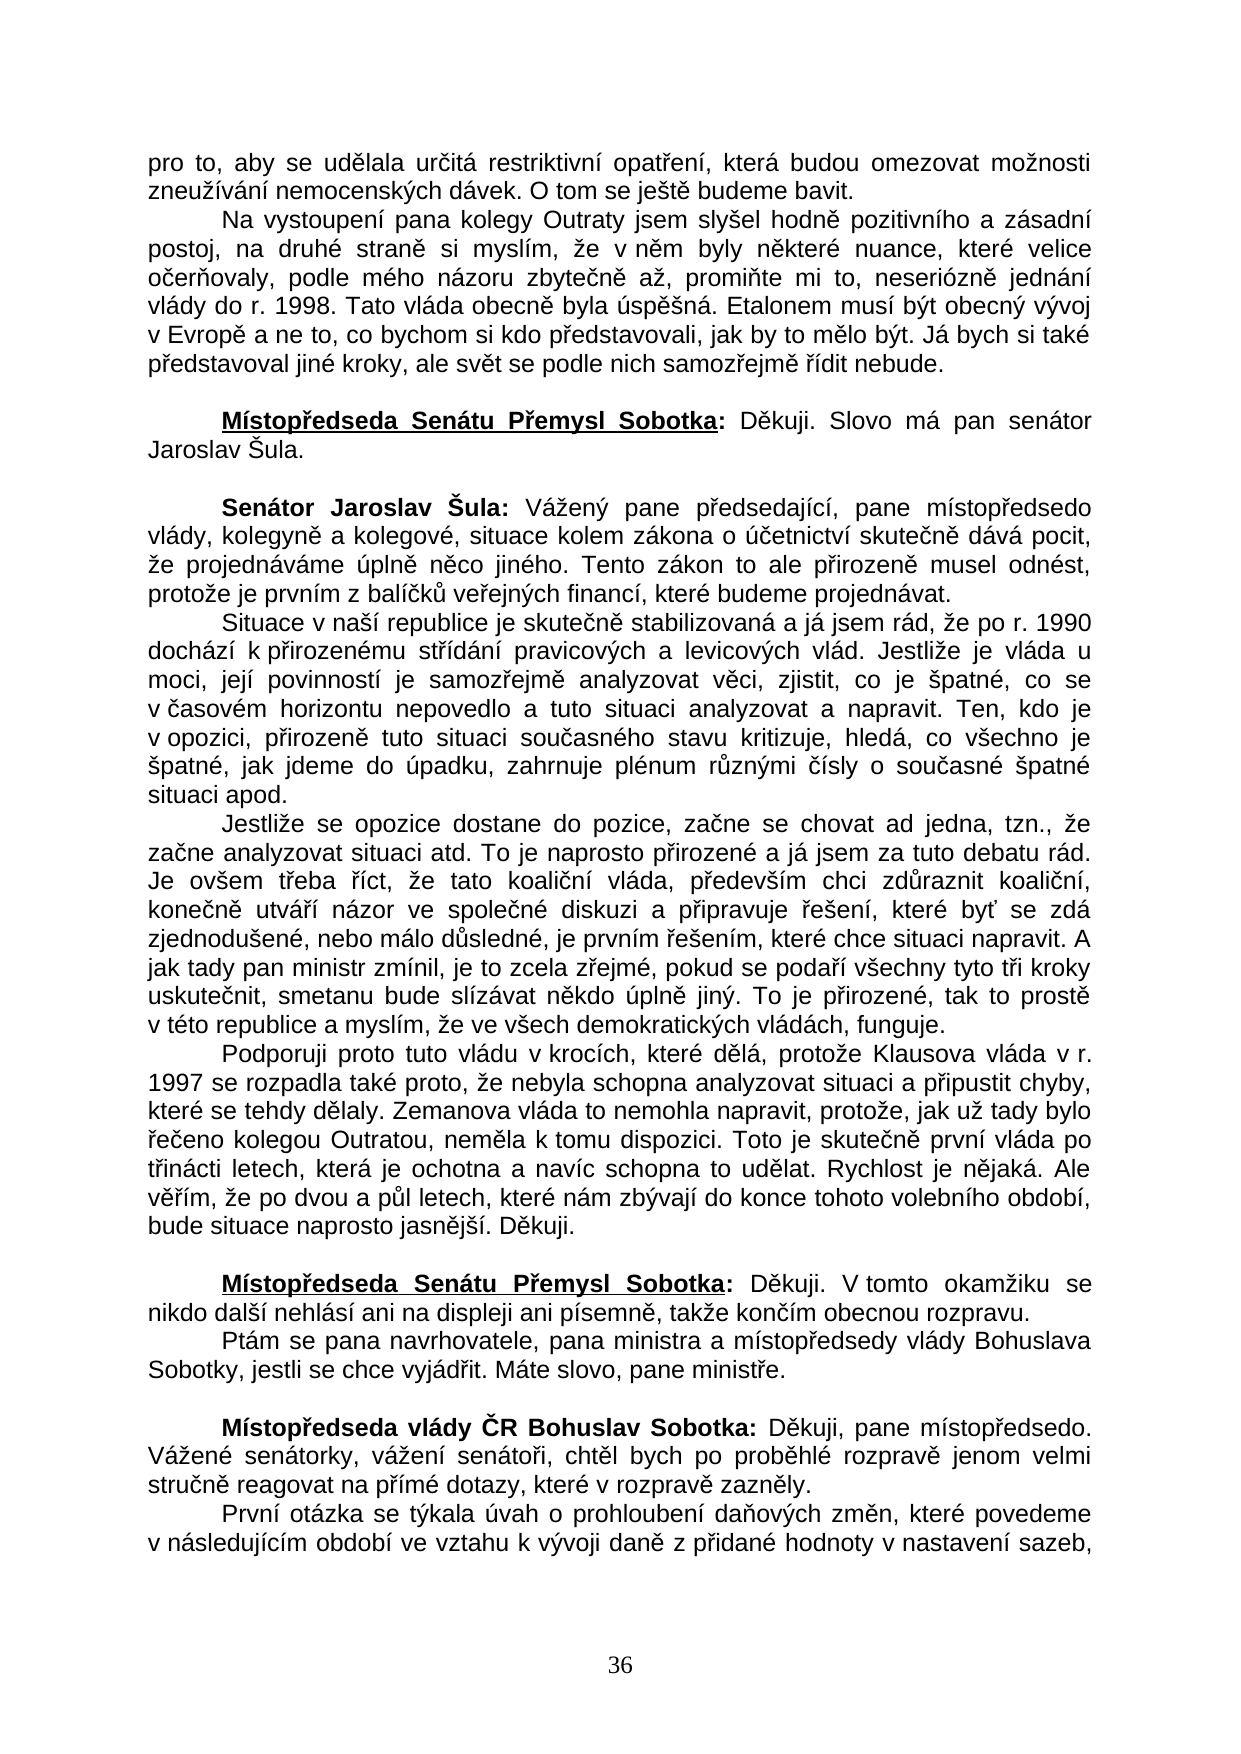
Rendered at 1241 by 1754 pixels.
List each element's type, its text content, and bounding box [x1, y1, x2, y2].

text Senátor Jaroslav Šula: Vážený pane předsedající, pane místopředsedo vlády, kolegyně a kolegové, situace kolem zákona o účetnictví skutečně dává pocit, že projednáváme úplně něco jiného. Tento zákon to ale přirozeně musel odnést, protože je prvním z balíčků veřejných financí, které budeme projednávat. [148, 493, 1093, 608]
text Ptám se pana navrhovatele, pana ministra a místopředsedy vlády Bohuslava Sobotky, jestli se chce vyjádřit. Máte slovo, pane ministře. [148, 1326, 1093, 1384]
text Místopředseda Senátu Přemysl Sobotka: Děkuji. V tomto okamžiku se nikdo další nehlásí ani na displeji ani písemně, takže končím obecnou rozpravu. [148, 1269, 1093, 1326]
text Podporuji proto tuto vládu v krocích, které dělá, protože Klausova vláda v r. 1997 se rozpadla také proto, že nebyla schopna analyzovat situaci a připustit chyby, které se tehdy dělaly. Zemanova vláda to nemohla napravit, protože, jak už tady bylo řečeno kolegou Outratou, neměla k tomu dispozici. Toto je skutečně první vláda po třinácti letech, která je ochotna a navíc schopna to udělat. Rychlost je nějaká. Ale věřím, že po dvou a půl letech, které nám zbývají do konce tohoto volebního období, bude situace naprosto jasnější. Děkuji. [148, 1039, 1093, 1240]
text Na vystoupení pana kolegy Outraty jsem slyšel hodně pozitivního a zásadní postoj, na druhé straně si myslím, že v něm byly některé nuance, které velice očerňovaly, podle mého názoru zbytečně až, promiňte mi to, neseriózně jednání vlády do r. 1998. Tato vláda obecně byla úspěšná. Etalonem musí být obecný vývoj v Evropě a ne to, co bychom si kdo představovali, jak by to mělo být. Já bych si také představoval jiné kroky, ale svět se podle nich samozřejmě řídit nebude. [148, 205, 1093, 378]
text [148, 148, 1093, 205]
text Situace v naší republice je skutečně stabilizovaná a já jsem rád, že po r. 1990 dochází k přirozenému střídání pravicových a levicových vlád. Jestliže je vláda u moci, její povinností je samozřejmě analyzovat věci, zjistit, co je špatné, co se v časovém horizontu nepovedlo a tuto situaci analyzovat a napravit. Ten, kdo je v opozici, přirozeně tuto situaci současného stavu kritizuje, hledá, co všechno je špatné, jak jdeme do úpadku, zahrnuje plénum různými čísly o současné špatné situaci apod. [148, 608, 1093, 809]
text Místopředseda Senátu Přemysl Sobotka: Děkuji. Slovo má pan senátor Jaroslav Šula. [148, 406, 1093, 464]
text Místopředseda vlády ČR Bohuslav Sobotka: Děkuji, pane místopředsedo. Vážené senátorky, vážení senátoři, chtěl bych po proběhlé rozpravě jenom velmi stručně reagovat na přímé dotazy, které v rozpravě zazněly. [148, 1413, 1093, 1499]
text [148, 1499, 1093, 1556]
text Jestliže se opozice dostane do pozice, začne se chovat ad jedna, tzn., že začne analyzovat situaci atd. To je naprosto přirozené a já jsem za tuto debatu rád. Je ovšem třeba říct, že tato koaliční vláda, především chci zdůraznit koaliční, konečně utváří názor ve společné diskuzi a připravuje řešení, které byť se zdá zjednodušené, nebo málo důsledné, je prvním řešením, které chce situaci napravit. A jak tady pan ministr zmínil, je to zcela zřejmé, pokud se podaří všechny tyto tři kroky uskutečnit, smetanu bude slízávat někdo úplně jiný. To je přirozené, tak to prostě v této republice a myslím, že ve všech demokratických vládách, funguje. [148, 809, 1093, 1039]
